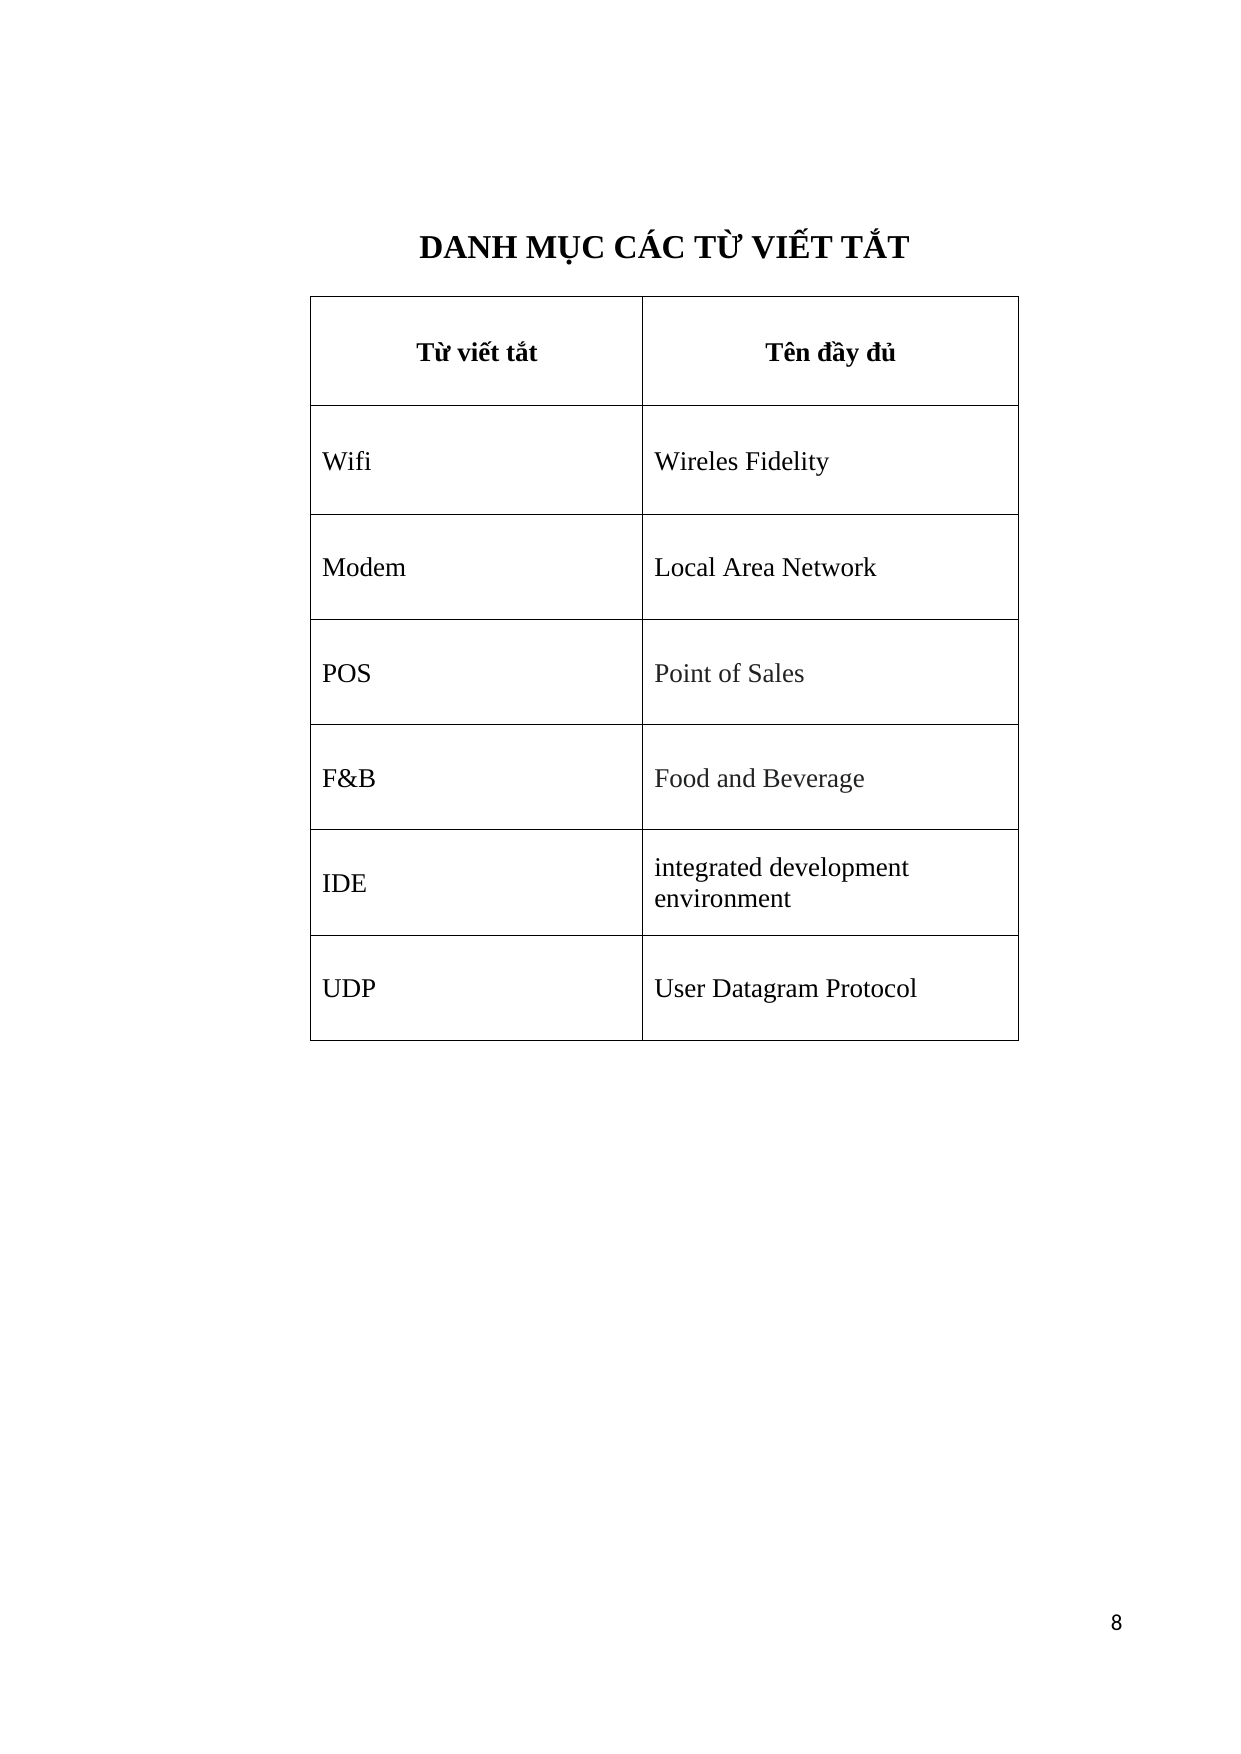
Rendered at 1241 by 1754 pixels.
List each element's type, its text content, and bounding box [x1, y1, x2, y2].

table_header Từ viết tắt [311, 297, 642, 405]
table_cell Wifi [311, 406, 642, 514]
table_cell User Datagram Protocol [643, 936, 1018, 1039]
table_cell POS [311, 620, 642, 724]
subtitle DANH MỤC CÁC TỪ VIẾT TẮT [207, 227, 1122, 266]
table_cell integrated development environment [643, 830, 1018, 934]
table_cell Point of Sales [643, 620, 1018, 724]
table_cell Local Area Network [643, 515, 1018, 619]
table_cell Wireles Fidelity [643, 406, 1018, 514]
table_cell UDP [311, 936, 642, 1039]
table_cell F&B [311, 725, 642, 829]
table_cell Modem [311, 515, 642, 619]
table_cell Food and Beverage [643, 725, 1018, 829]
table_header Tên đầy đủ [643, 297, 1018, 405]
table_cell IDE [311, 830, 642, 934]
